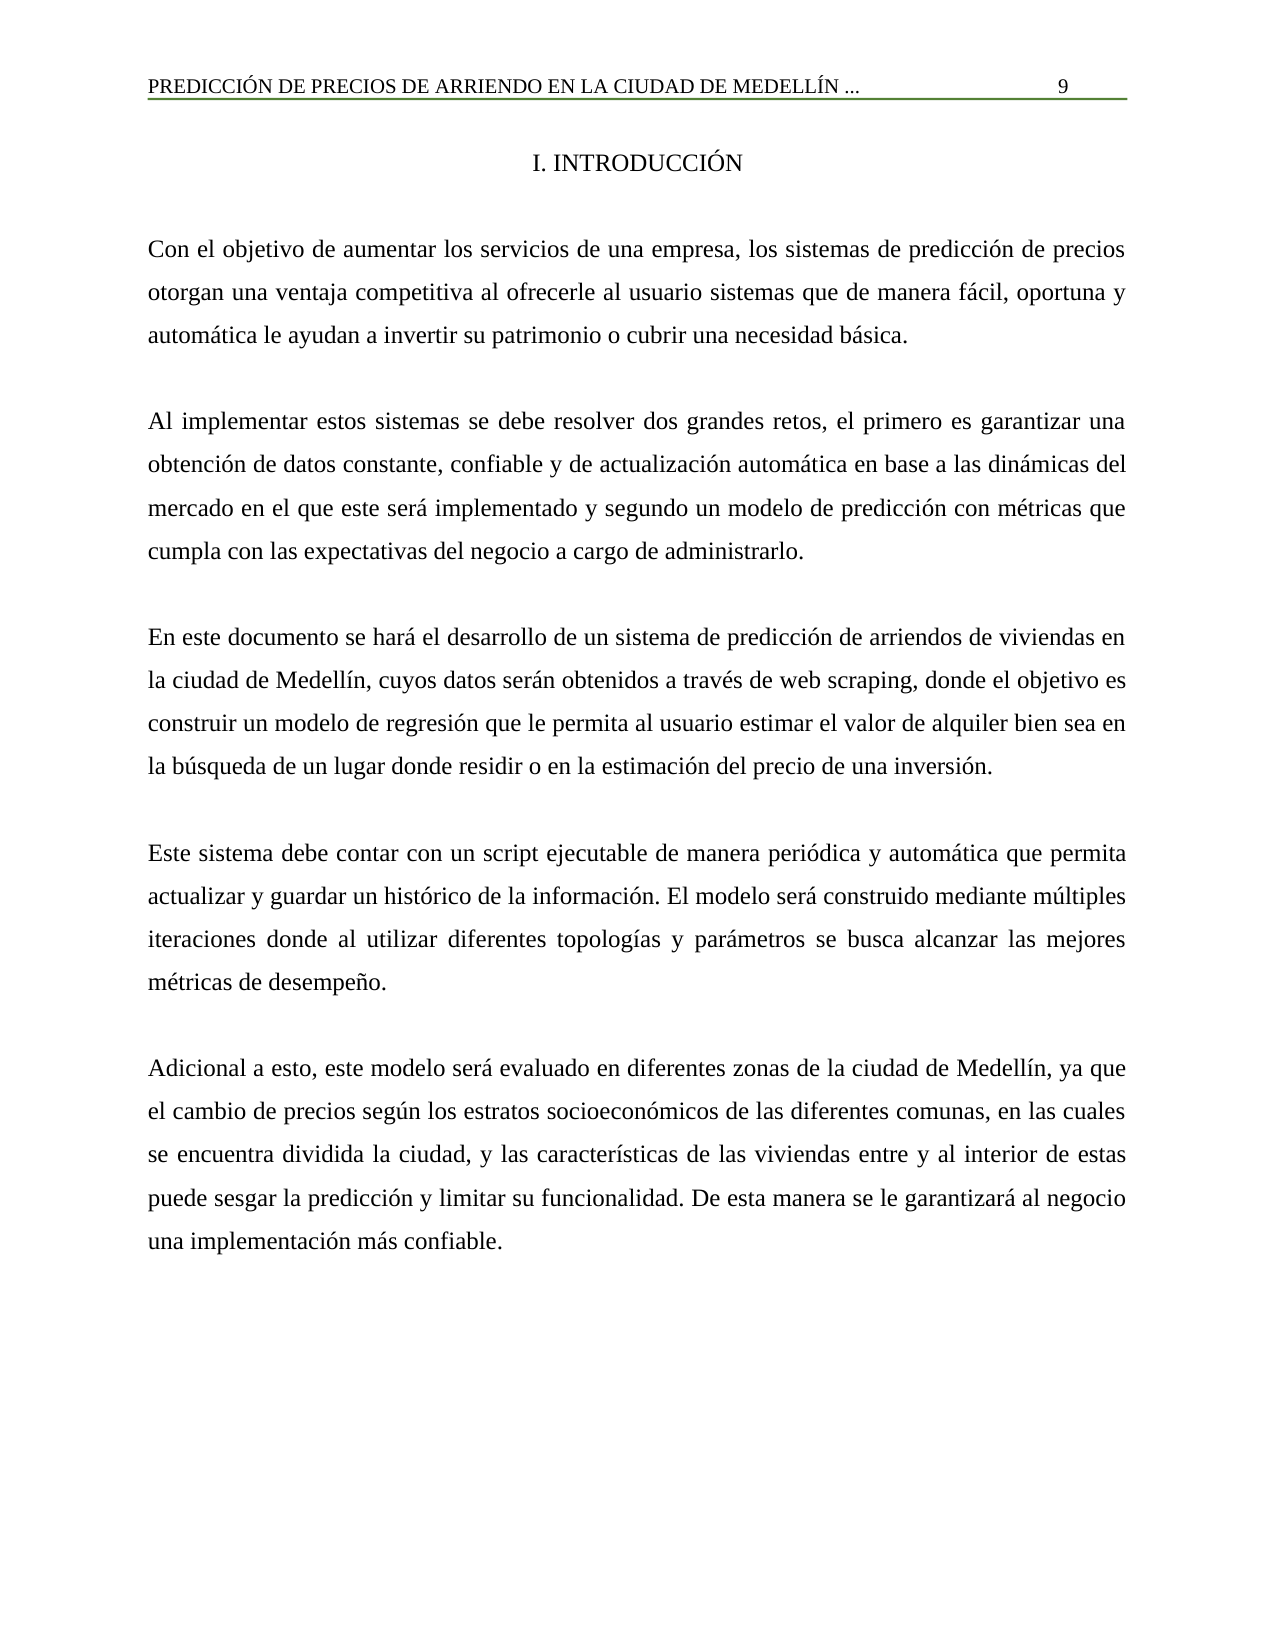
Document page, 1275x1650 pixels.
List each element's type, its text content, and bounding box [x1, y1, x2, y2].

text Al implementar estos sistemas se debe resolver dos grandes retos, el primero es garantizar una obtención de datos constante, confiable y de actualización automática en base a las dinámicas del mercado en el que este será implementado y segundo un modelo de predicción con métricas que cumpla con las expectativas del negocio a cargo de administrarlo. [148, 406, 1127, 564]
text Con el objetivo de aumentar los servicios de una empresa, los sistemas de predicción de precios otorgan una ventaja competitiva al ofrecerle al usuario sistemas que de manera fácil, oportuna y automática le ayudan a invertir su patrimonio o cubrir una necesidad básica. [148, 234, 1127, 349]
subtitle I. INTRODUCCIÓN [148, 148, 1127, 176]
text En este documento se hará el desarrollo de un sistema de predicción de arriendos de viviendas en la ciudad de Medellín, cuyos datos serán obtenidos a través de web scraping, donde el objetivo es construir un modelo de regresión que le permita al usuario estimar el valor de alquiler bien sea en la búsqueda de un lugar donde residir o en la estimación del precio de una inversión. [148, 622, 1127, 780]
text Adicional a esto, este modelo será evaluado en diferentes zonas de la ciudad de Medellín, ya que el cambio de precios según los estratos socioeconómicos de las diferentes comunas, en las cuales se encuentra dividida la ciudad, y las características de las viviendas entre y al interior de estas puede sesgar la predicción y limitar su funcionalidad. De esta manera se le garantizará al negocio una implementación más confiable. [148, 1053, 1127, 1254]
text Este sistema debe contar con un script ejecutable de manera periódica y automática que permita actualizar y guardar un histórico de la información. El modelo será construido mediante múltiples iteraciones donde al utilizar diferentes topologías y parámetros se busca alcanzar las mejores métricas de desempeño. [148, 838, 1127, 996]
